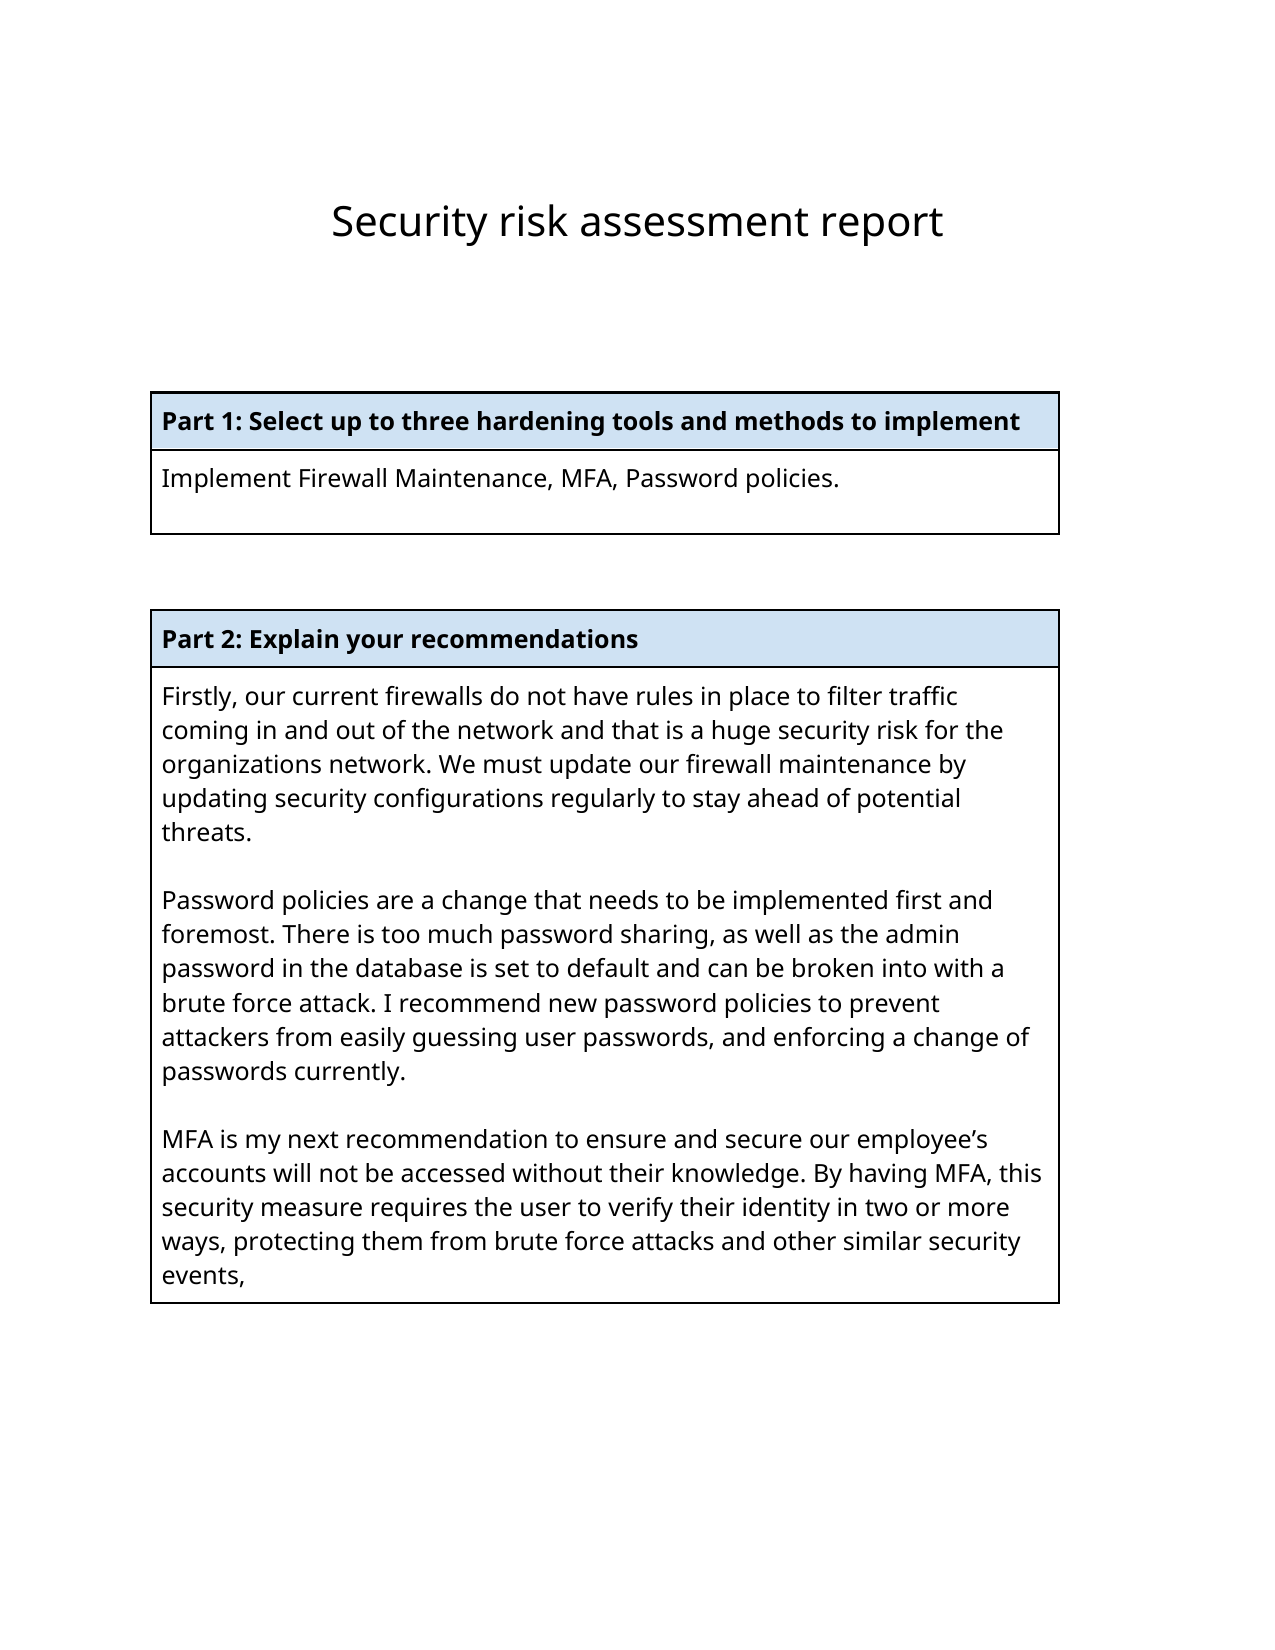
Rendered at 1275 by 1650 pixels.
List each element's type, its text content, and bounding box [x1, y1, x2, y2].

table_header Part 2: Explain your recommendations [152, 611, 1058, 666]
table_cell Firstly, our current firewalls do not have rules in place to filter traffic coming in and out of the network and that is a huge security risk for the organizations network. We must update our firewall maintenance by updating security configurations regularly to stay ahead of potential threats. Password policies are a change that needs to be implemented first and foremost. There is too much password sharing, as well as the admin password in the database is set to default and can be broken into with a brute force attack. I recommend new password policies to prevent attackers from easily guessing user passwords, and enforcing a change of passwords currently. MFA is my next recommendation to ensure and secure our employee’s accounts will not be accessed without their knowledge. By having MFA, this security measure requires the user to verify their identity in two or more ways, protecting them from brute force attacks and other similar security events, [152, 668, 1058, 1302]
subtitle Security risk assessment report [150, 192, 1125, 248]
table_header Part 1: Select up to three hardening tools and methods to implement [152, 394, 1058, 448]
table_cell Implement Firewall Maintenance, MFA, Password policies. [152, 451, 1058, 533]
